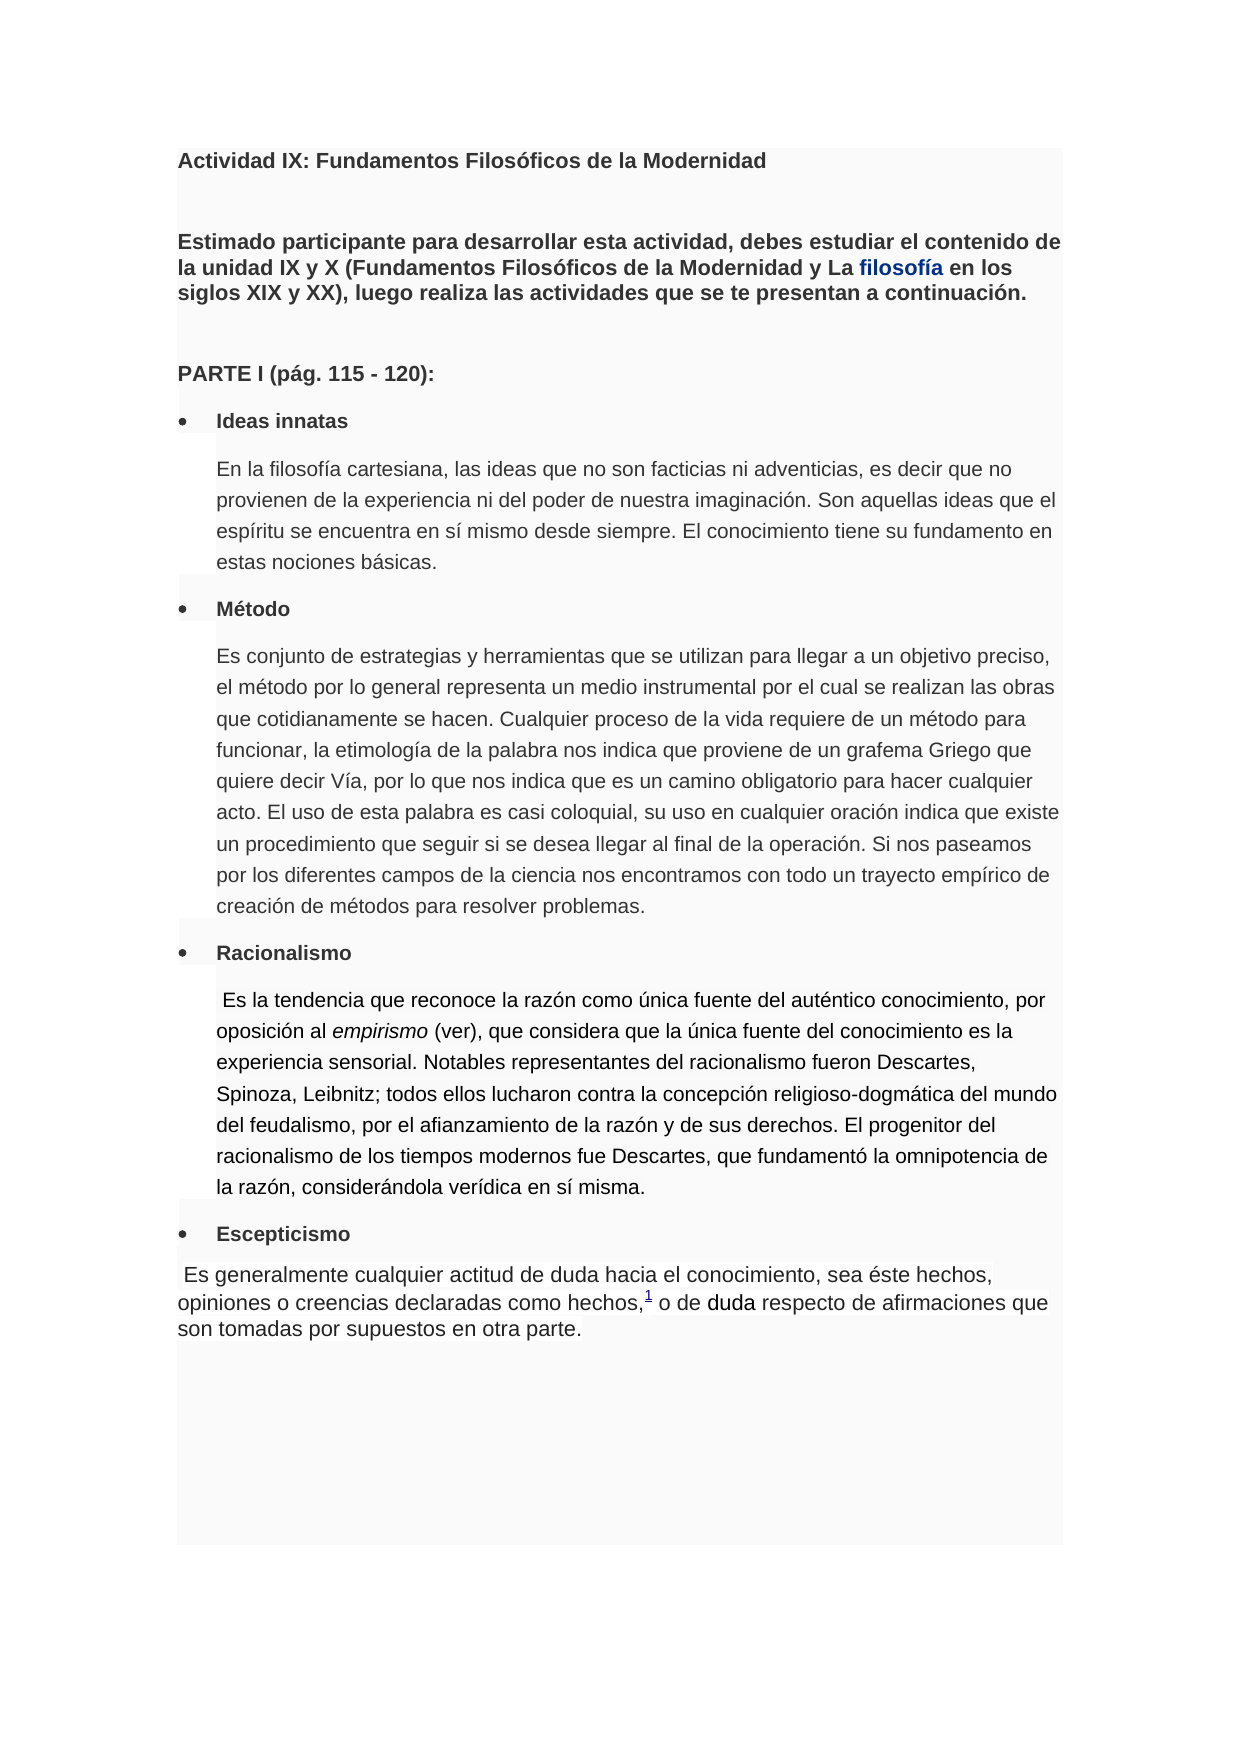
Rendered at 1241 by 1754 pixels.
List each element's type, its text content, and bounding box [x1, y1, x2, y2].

text Es la tendencia que reconoce la razón como única fuente del auténtico conocimiento, por oposición al empirismo (ver), que considera que la única fuente del conocimiento es la experiencia sensorial. Notables representantes del racionalismo fueron Descartes, Spinoza, Leibnitz; todos ellos lucharon contra la concepción religioso-dogmática del mundo del feudalismo, por el afianzamiento de la razón y de sus derechos. El progenitor del racionalismo de los tiempos modernos fue Descartes, que fundamentó la omnipotencia de la razón, considerándola verídica en sí misma. [216, 980, 1063, 1199]
text Actividad IX: Fundamentos Filosóficos de la Modernidad [177, 148, 1063, 173]
text Es generalmente cualquier actitud de duda hacia el conocimiento, sea éste hechos, opiniones o creencias declaradas como hechos,1​ o de duda respecto de afirmaciones que son tomadas por supuestos en otra parte. [177, 1262, 1063, 1341]
list Escepticismo [179, 1215, 1063, 1246]
list Método [179, 590, 1063, 621]
text Es conjunto de estrategias y herramientas que se utilizan para llegar a un objetivo preciso, el método por lo general representa un medio instrumental por el cual se realizan las obras que cotidianamente se hacen. Cualquier proceso de la vida requiere de un método para funcionar, la etimología de la palabra nos indica que proviene de un grafema Griego que quiere decir Vía, por lo que nos indica que es un camino obligatorio para hacer cualquier acto. El uso de esta palabra es casi coloquial, su uso en cualquier oración indica que existe un procedimiento que seguir si se desea llegar al final de la operación. Si nos paseamos por los diferentes campos de la ciencia nos encontramos con todo un trayecto empírico de creación de métodos para resolver problemas. [216, 637, 1063, 918]
list Ideas innatas [179, 402, 1063, 433]
list Racionalismo [179, 933, 1063, 965]
text En la filosofía cartesiana, las ideas que no son facticias ni adventicias, es decir que no provienen de la experiencia ni del poder de nuestra imaginación. Son aquellas ideas que el espíritu se encuentra en sí mismo desde siempre. El conocimiento tiene su fundamento en estas nociones básicas. [216, 449, 1063, 574]
text PARTE I (pág. 115 - 120): [177, 361, 1063, 387]
text Estimado participante para desarrollar esta actividad, debes estudiar el contenido de la unidad IX y X (Fundamentos Filosóficos de la Modernidad y La filosofía en los siglos XIX y XX), luego realiza las actividades que se te presentan a continuación. [177, 229, 1063, 305]
